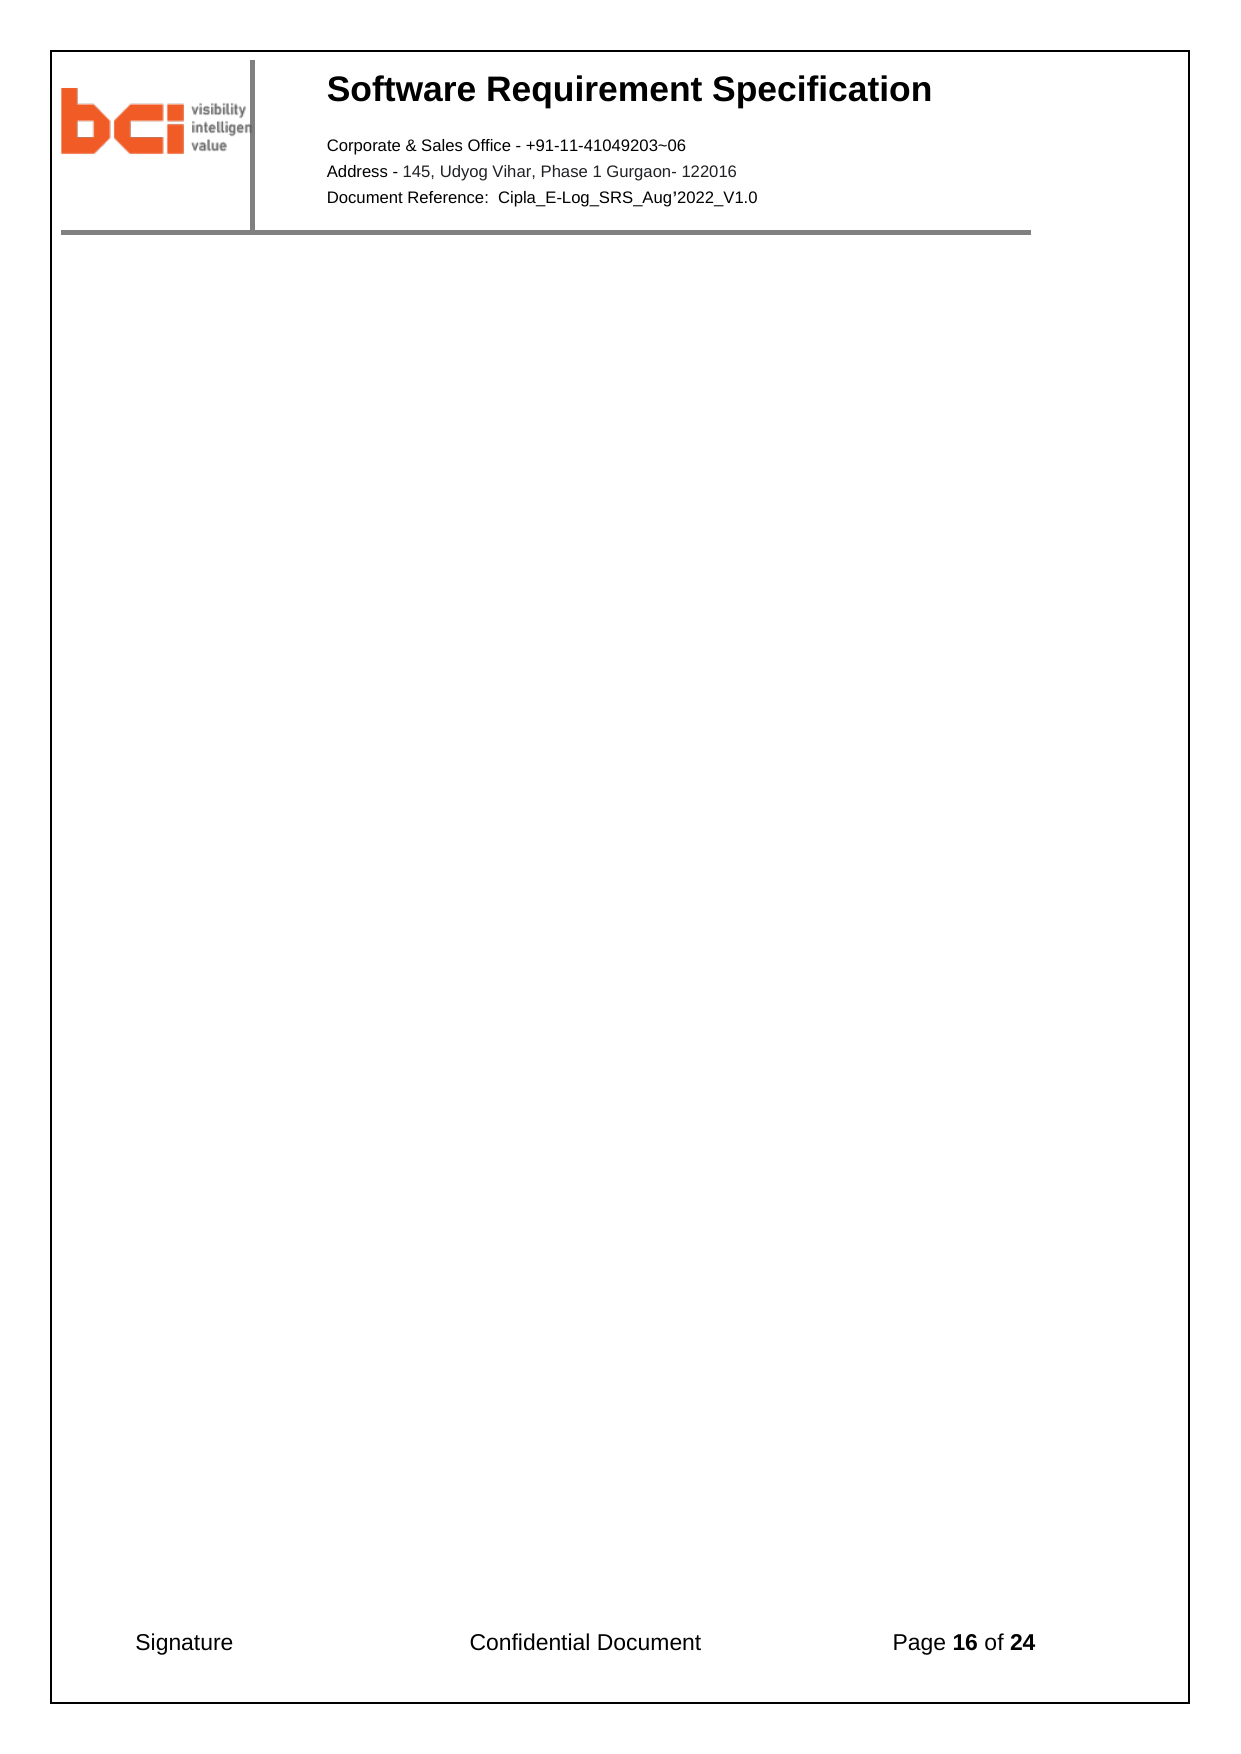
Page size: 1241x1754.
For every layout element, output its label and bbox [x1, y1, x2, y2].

picture [61, 82, 253, 159]
